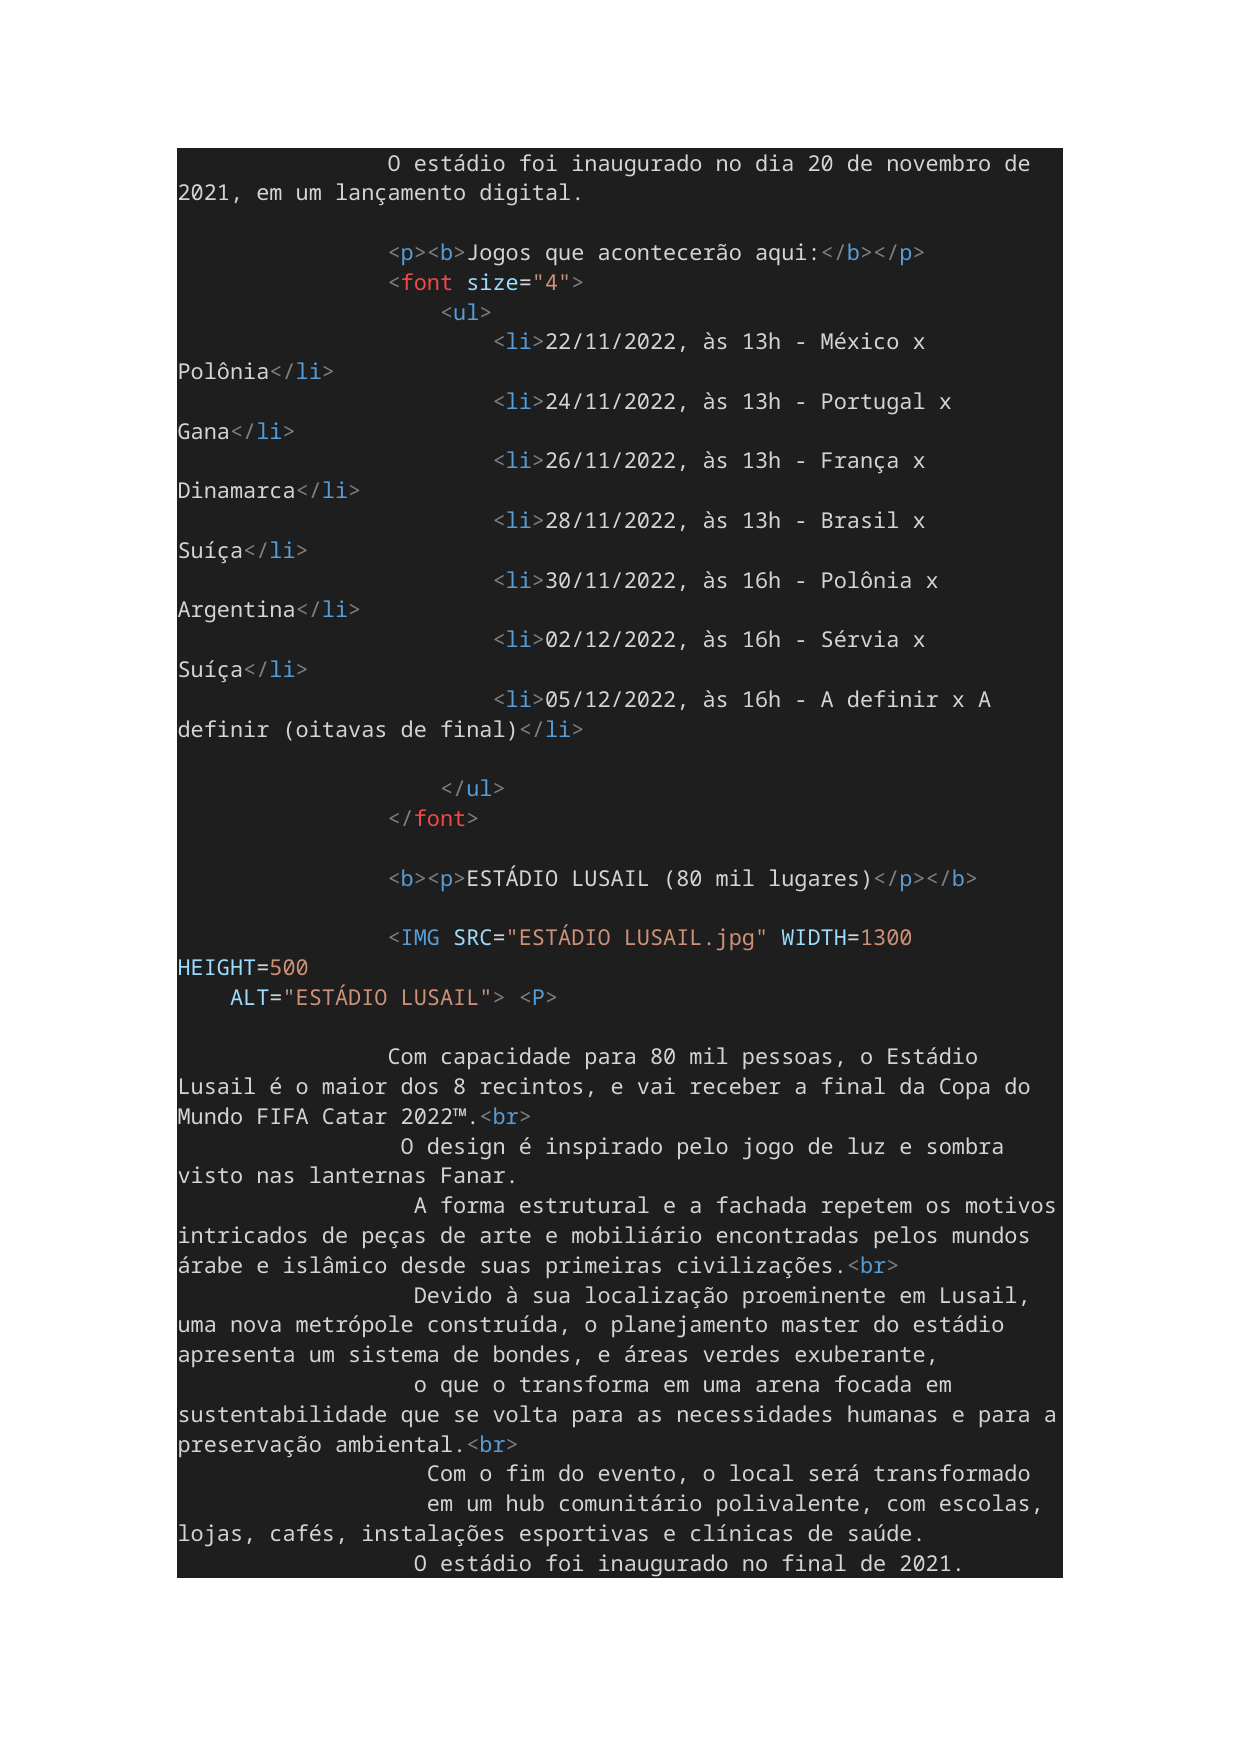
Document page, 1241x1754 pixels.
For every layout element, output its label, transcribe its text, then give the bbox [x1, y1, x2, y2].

text <b><p>ESTÁDIO LUSAIL (80 mil lugares)</p></b> [177, 863, 1063, 892]
text O design é inspirado pelo jogo de luz e sombra visto nas lanternas Fanar. [177, 1131, 1063, 1190]
text Com o fim do evento, o local será transformado [177, 1458, 1063, 1488]
text Com capacidade para 80 mil pessoas, o Estádio Lusail é o maior dos 8 recintos, e vai receber a final da Copa do Mundo FIFA Catar 2022™.<br> [177, 1041, 1063, 1131]
text Devido à sua localização proeminente em Lusail, uma nova metrópole construída, o planejamento master do estádio apresenta um sistema de bondes, e áreas verdes exuberante, [177, 1280, 1063, 1369]
text A forma estrutural e a fachada repetem os motivos intricados de peças de arte e mobiliário encontradas pelos mundos árabe e islâmico desde suas primeiras civilizações.<br> [177, 1190, 1063, 1280]
text O estádio foi inaugurado no final de 2021. [177, 1548, 1063, 1578]
text </font> [177, 803, 1063, 833]
text O estádio foi inaugurado no dia 20 de novembro de 2021, em um lançamento digital. [177, 148, 1063, 207]
text <ul> [177, 297, 1063, 326]
text <li>28/11/2022, às 13h - Brasil x Suíça</li> [177, 505, 1063, 565]
text <li>05/12/2022, às 16h - A definir x A definir (oitavas de final)</li> [177, 684, 1063, 743]
text </ul> [177, 773, 1063, 803]
text <p><b>Jogos que acontecerão aqui:</b></p> [177, 237, 1063, 267]
text ALT="ESTÁDIO LUSAIL"> <P> [177, 982, 1063, 1012]
text o que o transforma em uma arena focada em sustentabilidade que se volta para as necessidades humanas e para a preservação ambiental.<br> [177, 1369, 1063, 1458]
text <li>02/12/2022, às 16h - Sérvia x Suíça</li> [177, 624, 1063, 684]
text em um hub comunitário polivalente, com escolas, lojas, cafés, instalações esportivas e clínicas de saúde. [177, 1488, 1063, 1548]
text <li>30/11/2022, às 16h - Polônia x Argentina</li> [177, 565, 1063, 624]
text <li>24/11/2022, às 13h - Portugal x Gana</li> [177, 386, 1063, 446]
text <font size="4"> [177, 267, 1063, 297]
text <IMG SRC="ESTÁDIO LUSAIL.jpg" WIDTH=1300 HEIGHT=500 [177, 922, 1063, 982]
text <li>26/11/2022, às 13h - França x Dinamarca</li> [177, 446, 1063, 505]
text <li>22/11/2022, às 13h - México x Polônia</li> [177, 326, 1063, 386]
